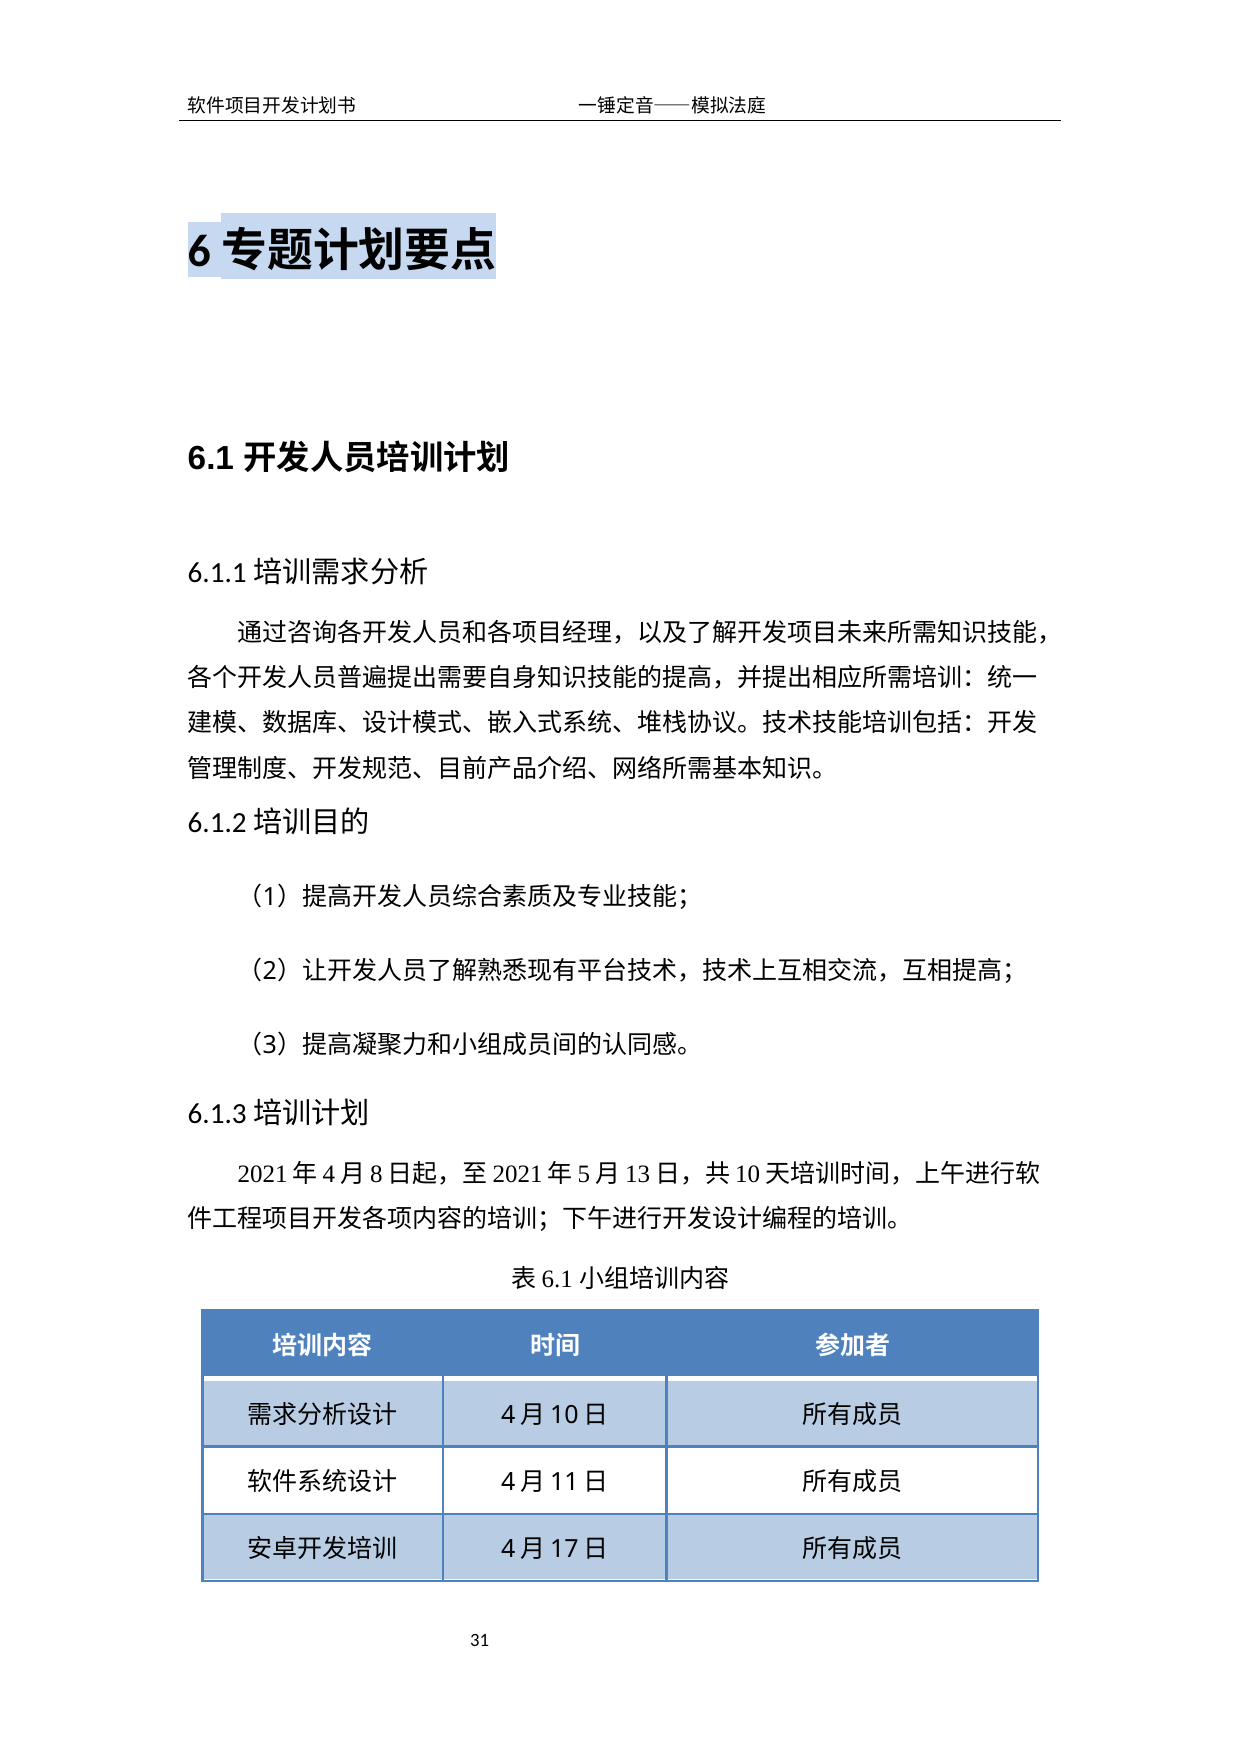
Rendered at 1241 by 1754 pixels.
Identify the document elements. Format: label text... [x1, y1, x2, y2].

table_cell 所有成员 [668, 1448, 1037, 1512]
table_cell 需求分析设计 [204, 1381, 442, 1445]
text 通过咨询各开发人员和各项目经理，以及了解开发项目未来所需知识技能，各个开发人员普遍提出需要自身知识技能的提高，并提出相应所需培训：统一建模、数据库、设计模式、嵌入式系统、堆栈协议。技术技能培训包括：开发管理制度、开发规范、目前产品介绍、网络所需基本知识。 [187, 612, 1053, 784]
table_cell 4月10日 [444, 1381, 665, 1445]
table_header 参加者 [668, 1311, 1037, 1376]
subtitle 6 专题计划要点 [187, 197, 1053, 295]
text 表6.1 小组培训内容 [187, 1244, 1053, 1309]
table_cell 软件系统设计 [204, 1448, 442, 1512]
table_cell 安卓开发培训 [204, 1515, 442, 1579]
subtitle 6.1.1 培训需求分析 [187, 549, 1053, 591]
table_header 时间 [444, 1311, 665, 1376]
table_header 培训内容 [204, 1311, 442, 1376]
text （2）让开发人员了解熟悉现有平台技术，技术上互相交流，互相提高； [187, 936, 1053, 1001]
text （1）提高开发人员综合素质及专业技能； [187, 862, 1053, 927]
table_cell 4月17日 [444, 1515, 665, 1579]
text 2021年4月8日起，至2021年5月13日，共10天培训时间，上午进行软件工程项目开发各项内容的培训；下午进行开发设计编程的培训。 [187, 1153, 1053, 1234]
table_cell 4月11日 [444, 1448, 665, 1512]
text （3）提高凝聚力和小组成员间的认同感。 [187, 1010, 1053, 1075]
table_cell 所有成员 [668, 1381, 1037, 1445]
table_cell 所有成员 [668, 1515, 1037, 1579]
subtitle 6.1.3 培训计划 [187, 1089, 1053, 1132]
subtitle 6.1 开发人员培训计划 [187, 422, 1053, 487]
subtitle 6.1.2 培训目的 [187, 799, 1053, 841]
